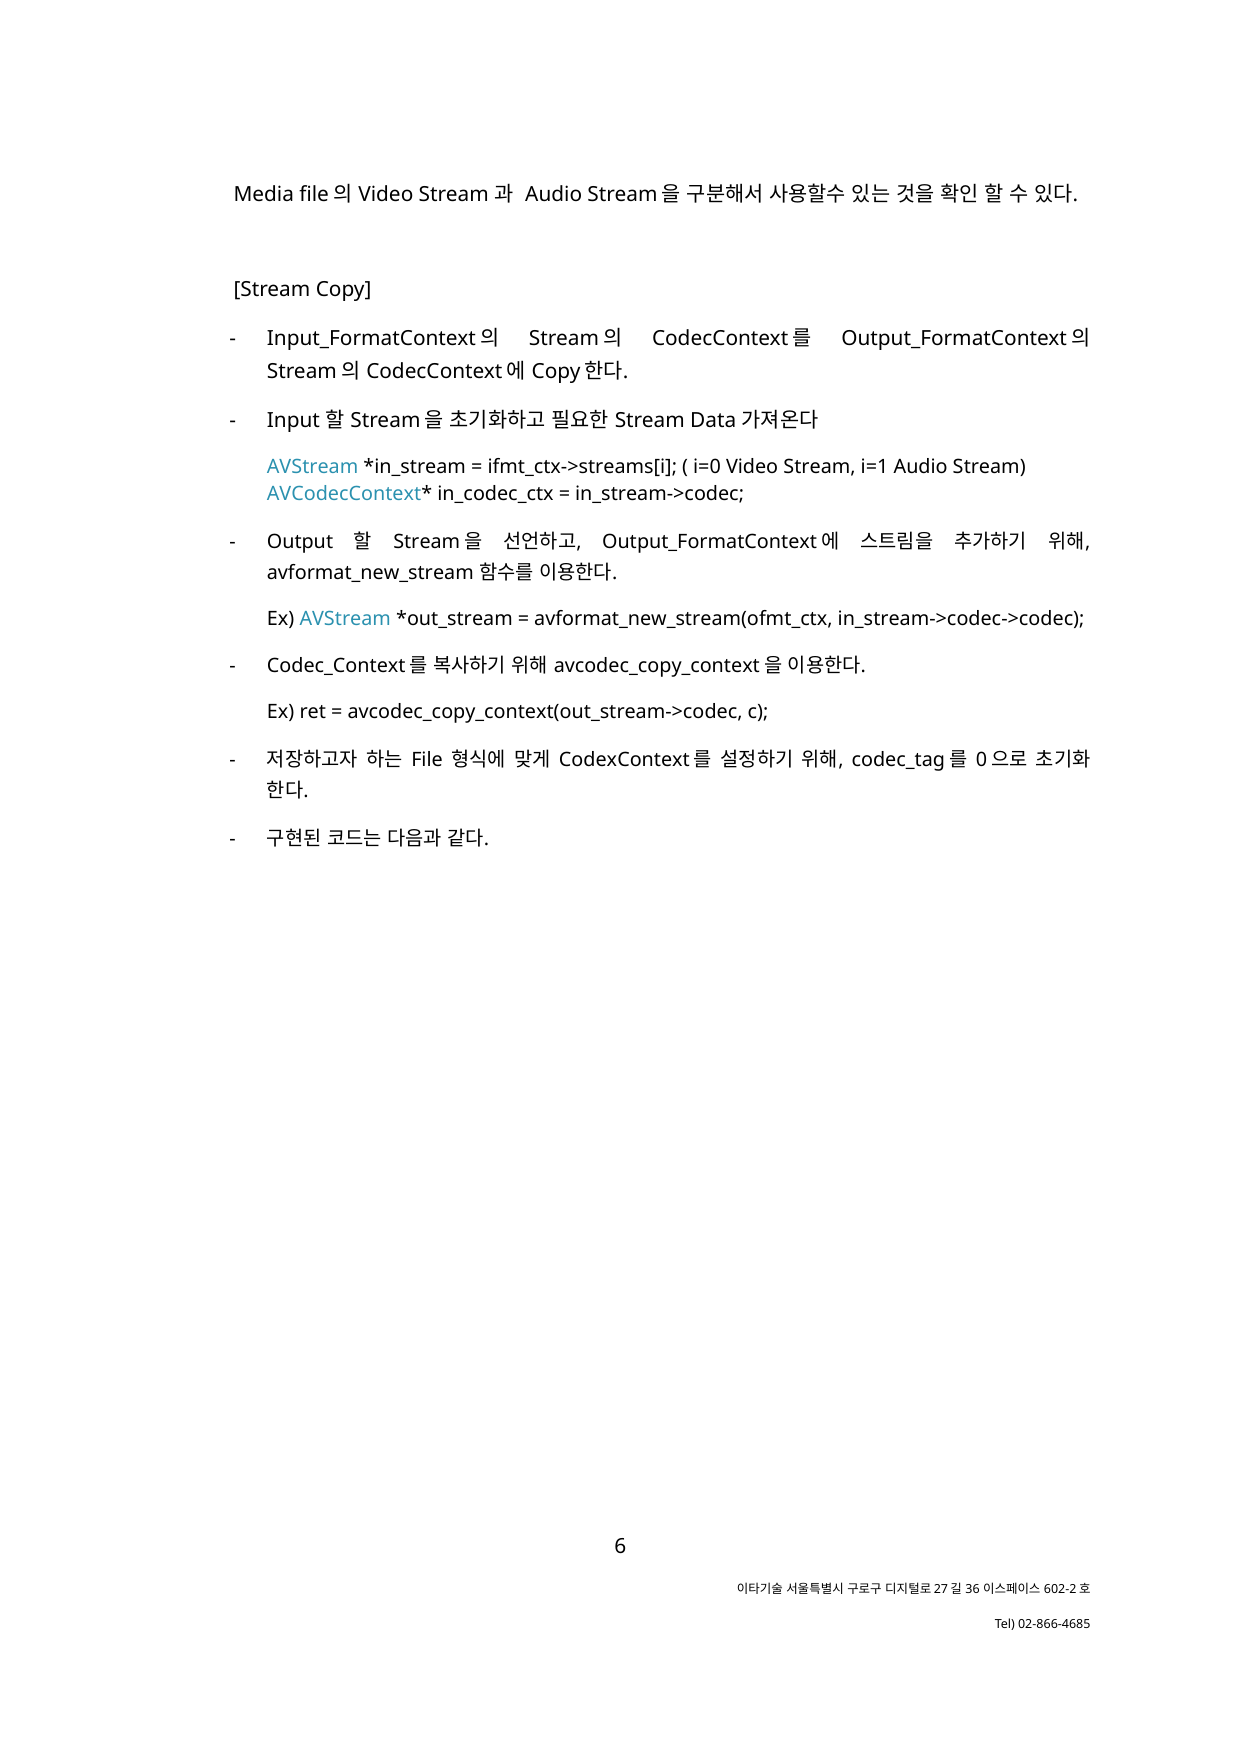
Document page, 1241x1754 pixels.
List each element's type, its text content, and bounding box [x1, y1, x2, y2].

list Ex) ret = avcodec_copy_context(out_stream->codec, c); [267, 698, 1090, 724]
list 구현된 코드는 다음과 같다. [229, 822, 1090, 851]
list AVCodecContext* in_codec_ctx = in_stream->codec; [267, 479, 1090, 507]
list 저장하고자 하는 File 형식에 맞게 CodexContext를 설정하기 위해, codec_tag를 0으로 초기화 한다. [229, 743, 1090, 803]
list Output 할 Stream을 선언하고, Output_FormatContext에 스트림을 추가하기 위해, avformat_new_stream 함수를 이용한다. [229, 525, 1090, 585]
text Media file의 Video Stream 과 Audio Stream을 구분해서 사용할수 있는 것을 확인 할 수 있다. [233, 177, 1090, 207]
list AVStream *in_stream = ifmt_ctx->streams[i]; ( i=0 Video Stream, i=1 Audio Stream) [267, 453, 1090, 479]
list Input 할 Stream을 초기화하고 필요한 Stream Data 가져온다 [229, 403, 1090, 433]
text [Stream Copy] [233, 274, 1090, 302]
list Input_FormatContext의 Stream의 CodecContext를 Output_FormatContext의 Stream의 CodecContext에 Copy한다. [229, 321, 1090, 384]
list Ex) AVStream *out_stream = avformat_new_stream(ofmt_ctx, in_stream->codec->codec); [267, 604, 1090, 631]
list Codec_Context를 복사하기 위해 avcodec_copy_context을 이용한다. [229, 650, 1090, 679]
